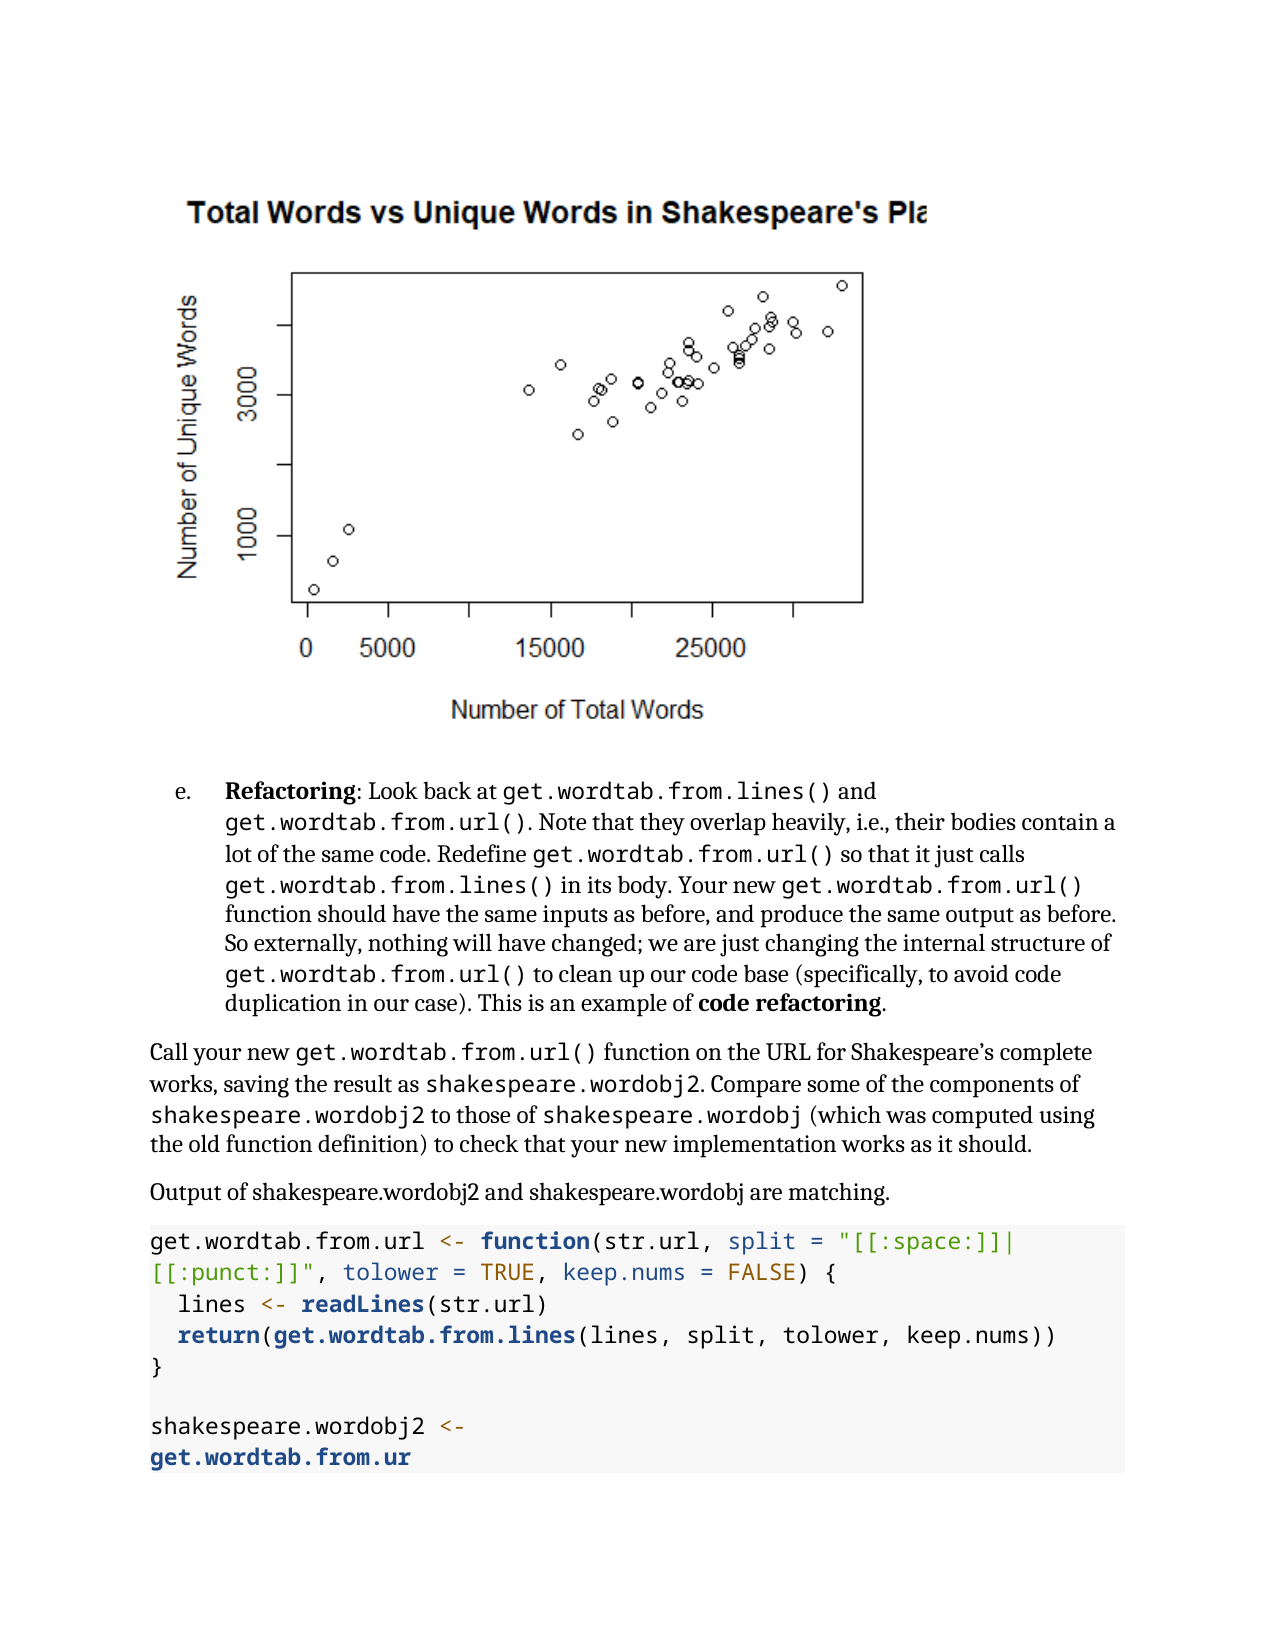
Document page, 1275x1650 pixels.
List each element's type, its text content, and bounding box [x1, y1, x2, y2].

text Call your new get.wordtab.from.url() function on the URL for Shakespeare’s complete works, saving the result as shakespeare.wordobj2. Compare some of the components of shakespeare.wordobj2 to those of shakespeare.wordobj (which was computed using the old function definition) to check that your new implementation works as it should. [150, 1036, 1125, 1159]
picture [168, 150, 927, 757]
text Output of shakespeare.wordobj2 and shakespeare.wordobj are matching. [150, 1178, 1125, 1206]
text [150, 1225, 1125, 1473]
list Refactoring: Look back at get.wordtab.from.lines() and get.wordtab.from.url(). Note that they overlap heavily, i.e., their bodies contain a lot of the same code. Redefine get.wordtab.from.url() so that it just calls get.wordtab.from.lines() in its body. Your new get.wordtab.from.url() function should have the same inputs as before, and produce the same output as before. So externally, nothing will have changed; we are just changing the internal structure of get.wordtab.from.url() to clean up our code base (specifically, to avoid code duplication in our case). This is an example of code refactoring. [175, 775, 1125, 1018]
